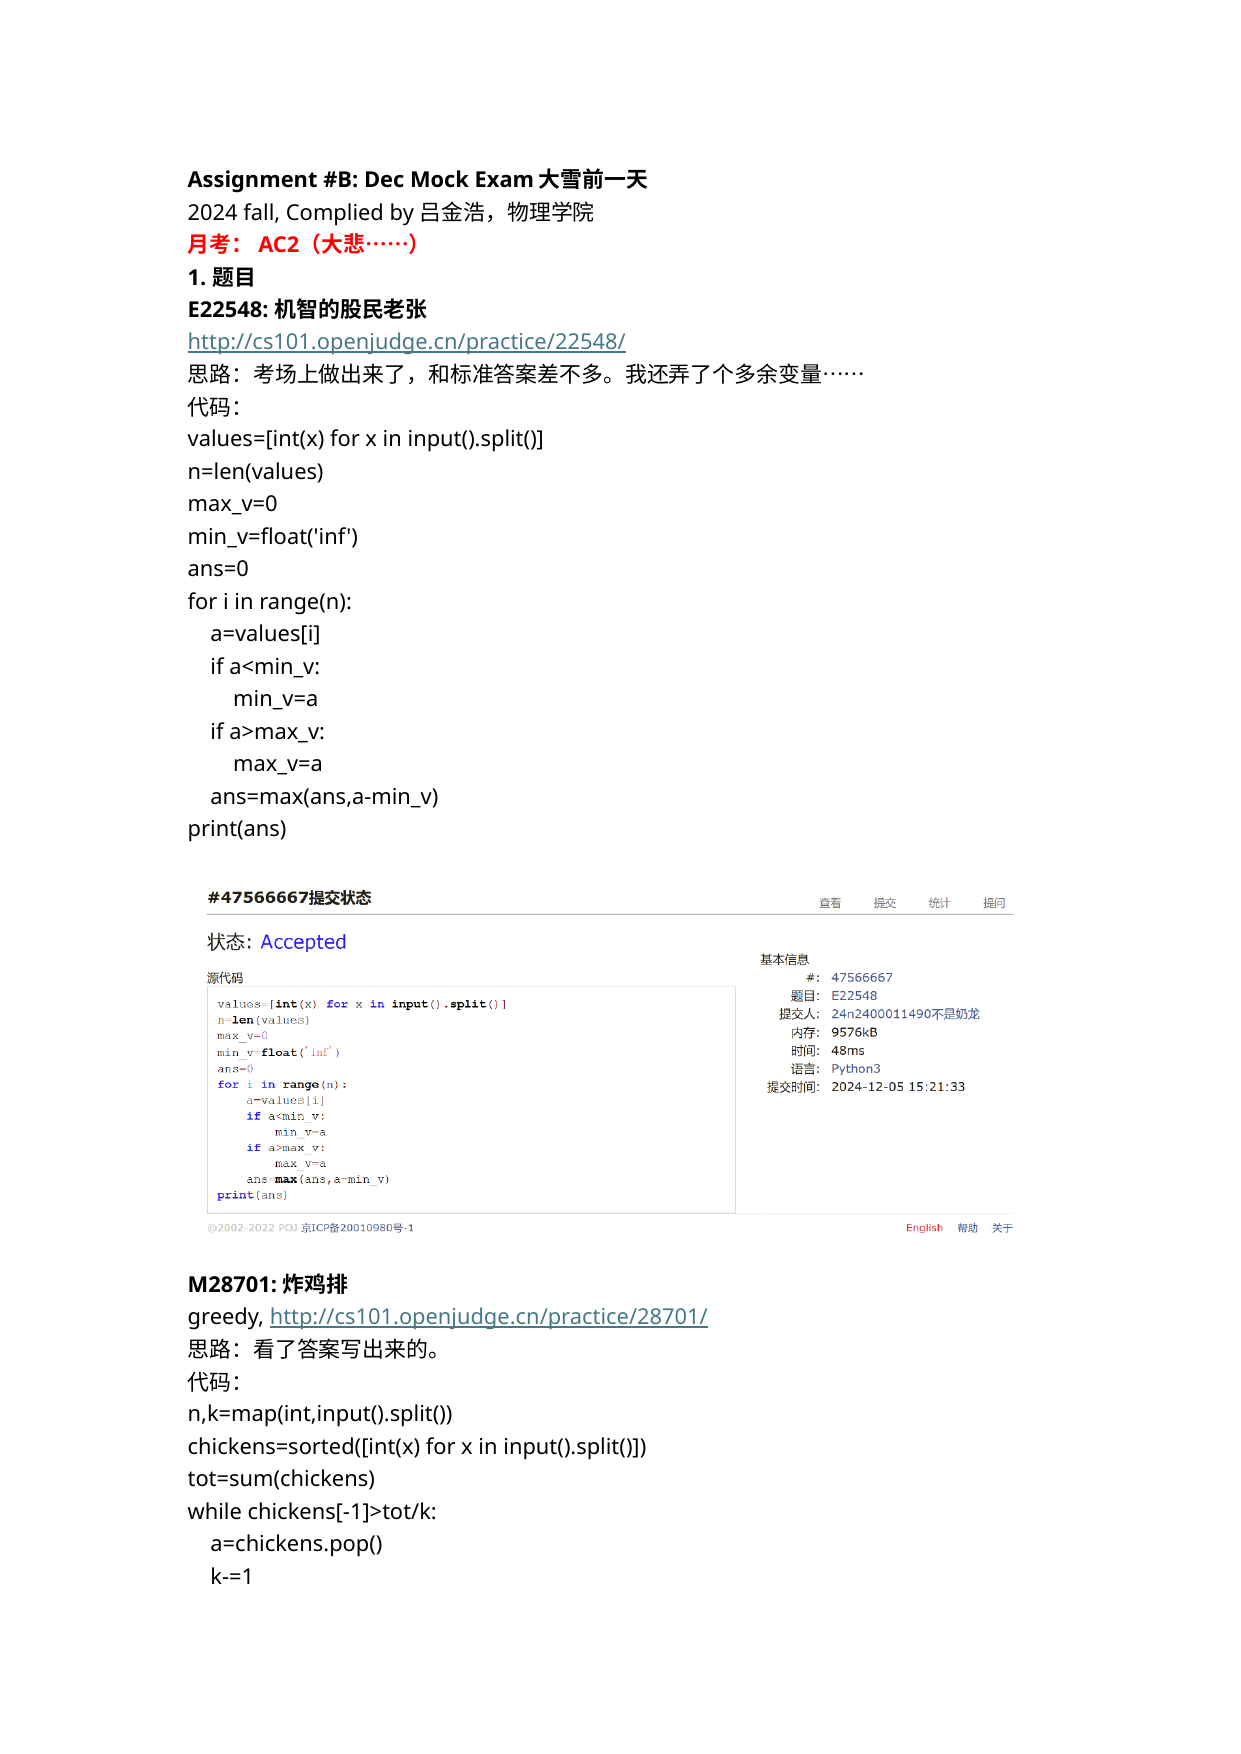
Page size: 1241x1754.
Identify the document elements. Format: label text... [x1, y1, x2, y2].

text max_v=0 [187, 487, 1053, 519]
text greedy, http://cs101.openjudge.cn/practice/28701/ [187, 1299, 1053, 1332]
text ans=0 [187, 552, 1053, 584]
text values=[int(x) for x in input().split()] [187, 422, 1053, 454]
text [187, 1397, 1053, 1592]
text print(ans) [187, 812, 1053, 844]
text http://cs101.openjudge.cn/practice/22548/ [187, 324, 1053, 357]
text 思路：考场上做出来了，和标准答案差不多。我还弄了个多余变量…… [187, 357, 1053, 389]
text Assignment #B: Dec Mock Exam大雪前一天 [187, 162, 1053, 194]
text 1. 题目 [187, 259, 1053, 292]
text ⽉考： AC2（大悲……） [187, 227, 1053, 259]
text 思路：看了答案写出来的。 [187, 1332, 1053, 1364]
text n=len(values) [187, 454, 1053, 487]
text a=values[i] [187, 617, 1053, 649]
text 代码： [187, 1364, 1053, 1397]
text E22548: 机智的股民老张 [187, 292, 1053, 324]
text if a>max_v: [187, 714, 1053, 747]
text min_v=a [187, 682, 1053, 714]
text M28701: 炸鸡排 [187, 1267, 1053, 1299]
text for i in range(n): [187, 584, 1053, 617]
text 代码： [187, 389, 1053, 422]
text 2024 fall, Complied by 吕金浩，物理学院 [187, 194, 1053, 227]
text ans=max(ans,a-min_v) [187, 779, 1053, 812]
text max_v=a [187, 747, 1053, 779]
picture [187, 877, 1053, 1263]
text min_v=float('inf') [187, 519, 1053, 552]
text if a<min_v: [187, 649, 1053, 682]
